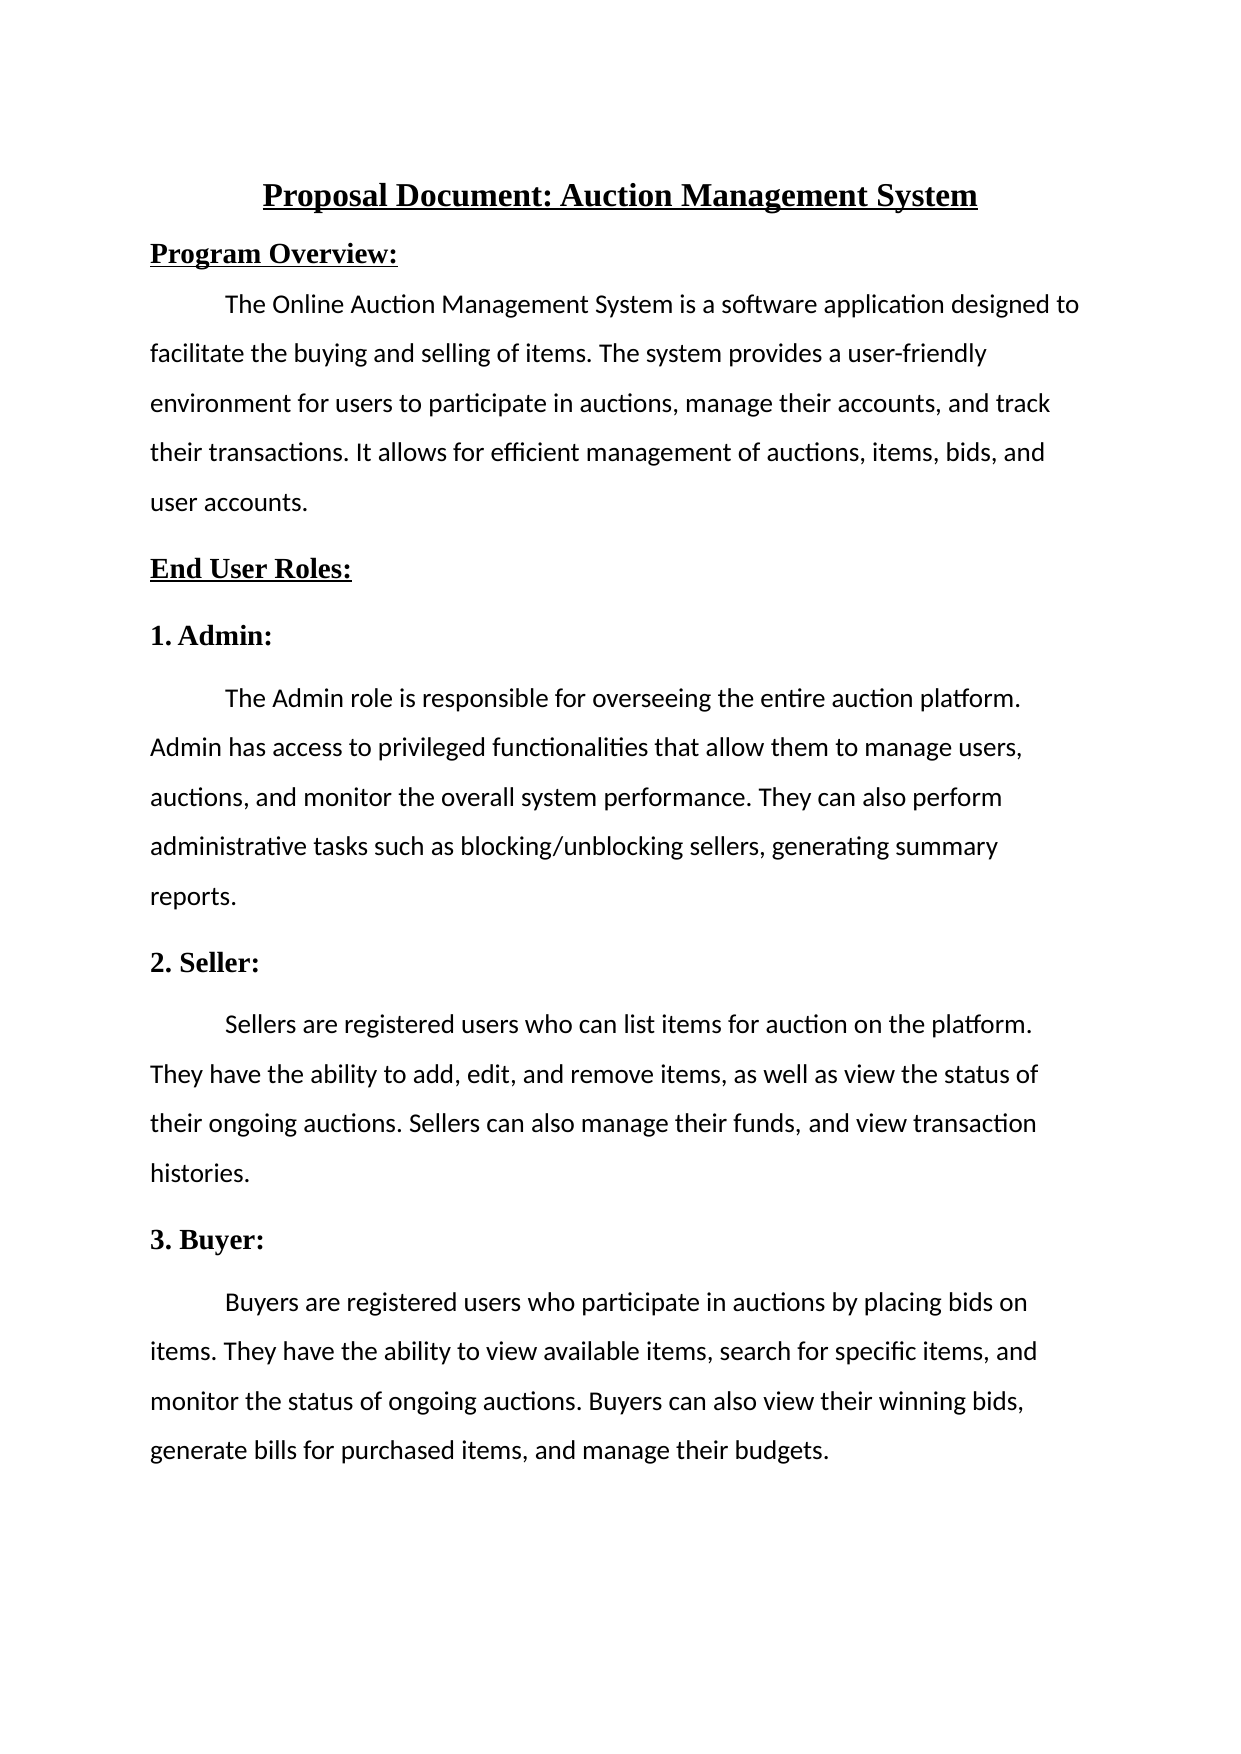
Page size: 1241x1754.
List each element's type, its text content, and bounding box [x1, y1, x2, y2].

text The Admin role is responsible for overseeing the entire auction platform. Admin has access to privileged functionalities that allow them to manage users, auctions, and monitor the overall system performance. They can also perform administrative tasks such as blocking/unblocking sellers, generating summary reports. [150, 681, 1090, 912]
subtitle 2. Seller: [150, 945, 1090, 978]
subtitle Program Overview: [150, 237, 1090, 270]
subtitle 3. Buyer: [150, 1222, 1090, 1256]
text Buyers are registered users who participate in auctions by placing bids on items. They have the ability to view available items, search for specific items, and monitor the status of ongoing auctions. Buyers can also view their winning bids, generate bills for purchased items, and manage their budgets. [150, 1285, 1090, 1467]
subtitle End User Roles: [150, 551, 1090, 584]
text Sellers are registered users who can list items for auction on the platform. They have the ability to add, edit, and remove items, as well as view the status of their ongoing auctions. Sellers can also manage their funds, and view transaction histories. [150, 1008, 1090, 1189]
subtitle Proposal Document: Auction Management System [150, 175, 1090, 213]
text The Online Auction Management System is a software application designed to facilitate the buying and selling of items. The system provides a user-friendly environment for users to participate in auctions, manage their accounts, and track their transactions. It allows for efficient management of auctions, items, bids, and user accounts. [150, 287, 1090, 518]
subtitle 1. Admin: [150, 618, 1090, 652]
